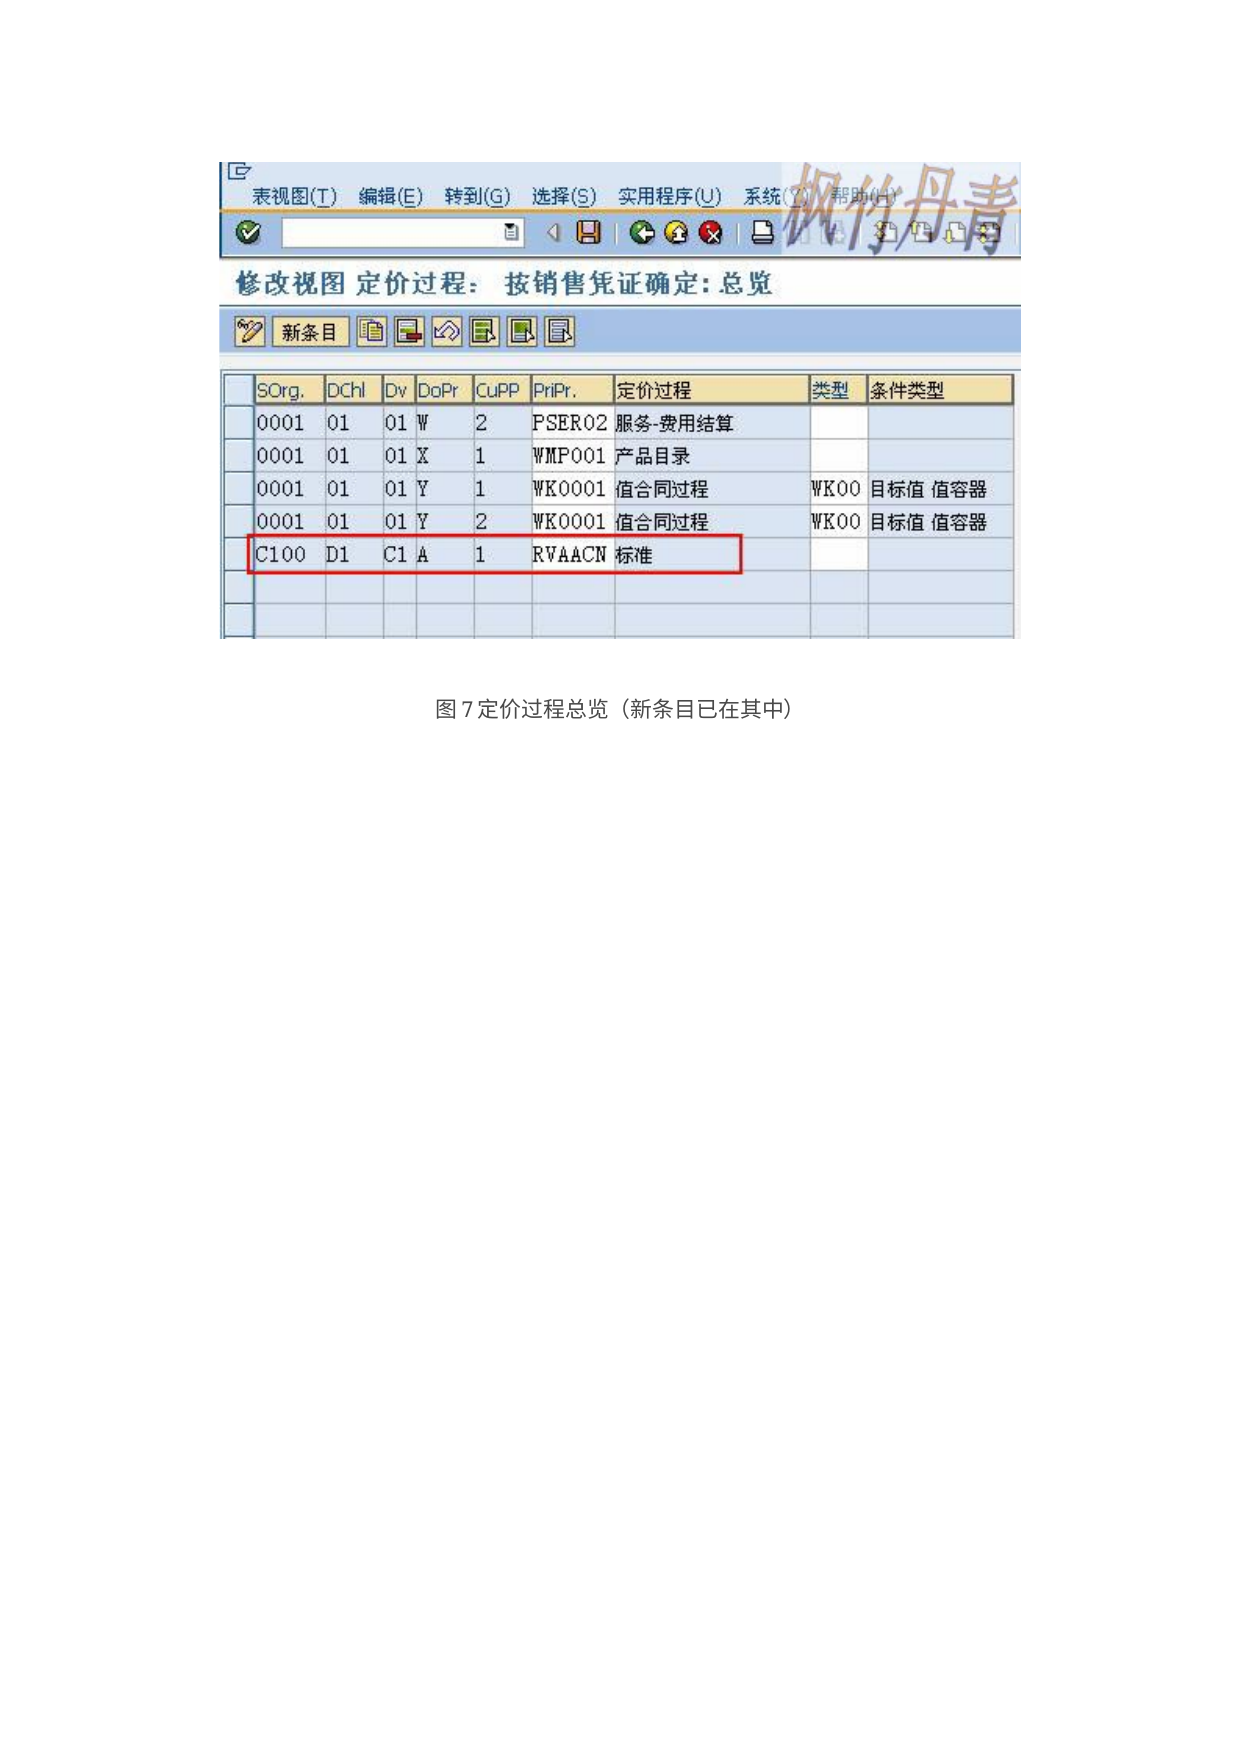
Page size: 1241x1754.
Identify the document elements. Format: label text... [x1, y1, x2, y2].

text 图7定价过程总览（新条目已在其中） [187, 692, 1053, 724]
picture [219, 162, 1021, 639]
